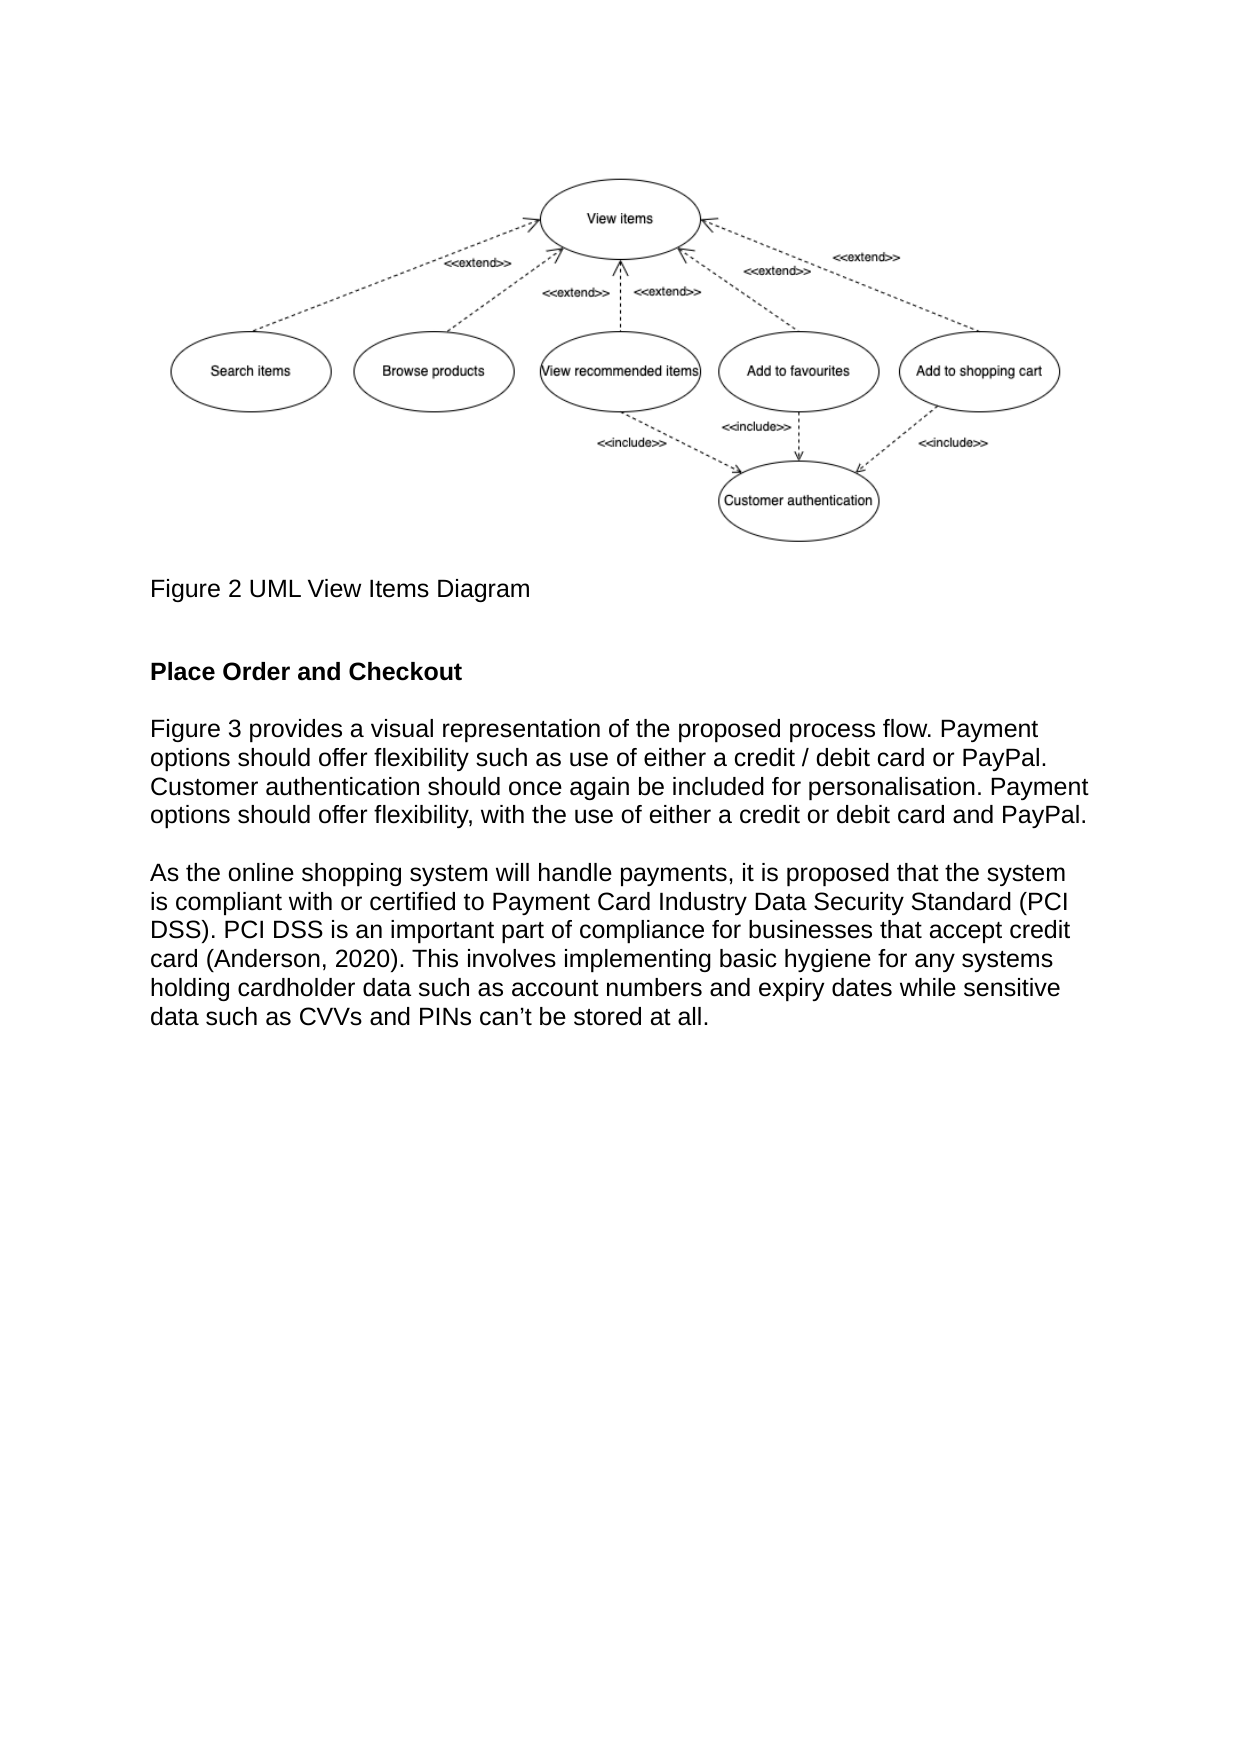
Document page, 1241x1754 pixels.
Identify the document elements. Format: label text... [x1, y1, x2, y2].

text As the online shopping system will handle payments, it is proposed that the system is compliant with or certified to Payment Card Industry Data Security Standard (PCI DSS). PCI DSS is an important part of compliance for businesses that accept credit card (Anderson, 2020). This involves implementing basic hygiene for any systems holding cardholder data such as account numbers and expiry dates while sensitive data such as CVVs and PINs can’t be stored at all. [150, 858, 1090, 1030]
text Figure 3 provides a visual representation of the proposed process flow. Payment options should offer flexibility such as use of either a credit / debit card or PayPal. Customer authentication should once again be included for personalisation. Payment options should offer flexibility, with the use of either a credit or debit card and PayPal. [150, 714, 1090, 829]
subtitle Place Order and Checkout [150, 657, 1090, 685]
text Figure 2 UML View Items Diagram [150, 574, 1090, 603]
picture [150, 150, 1090, 574]
